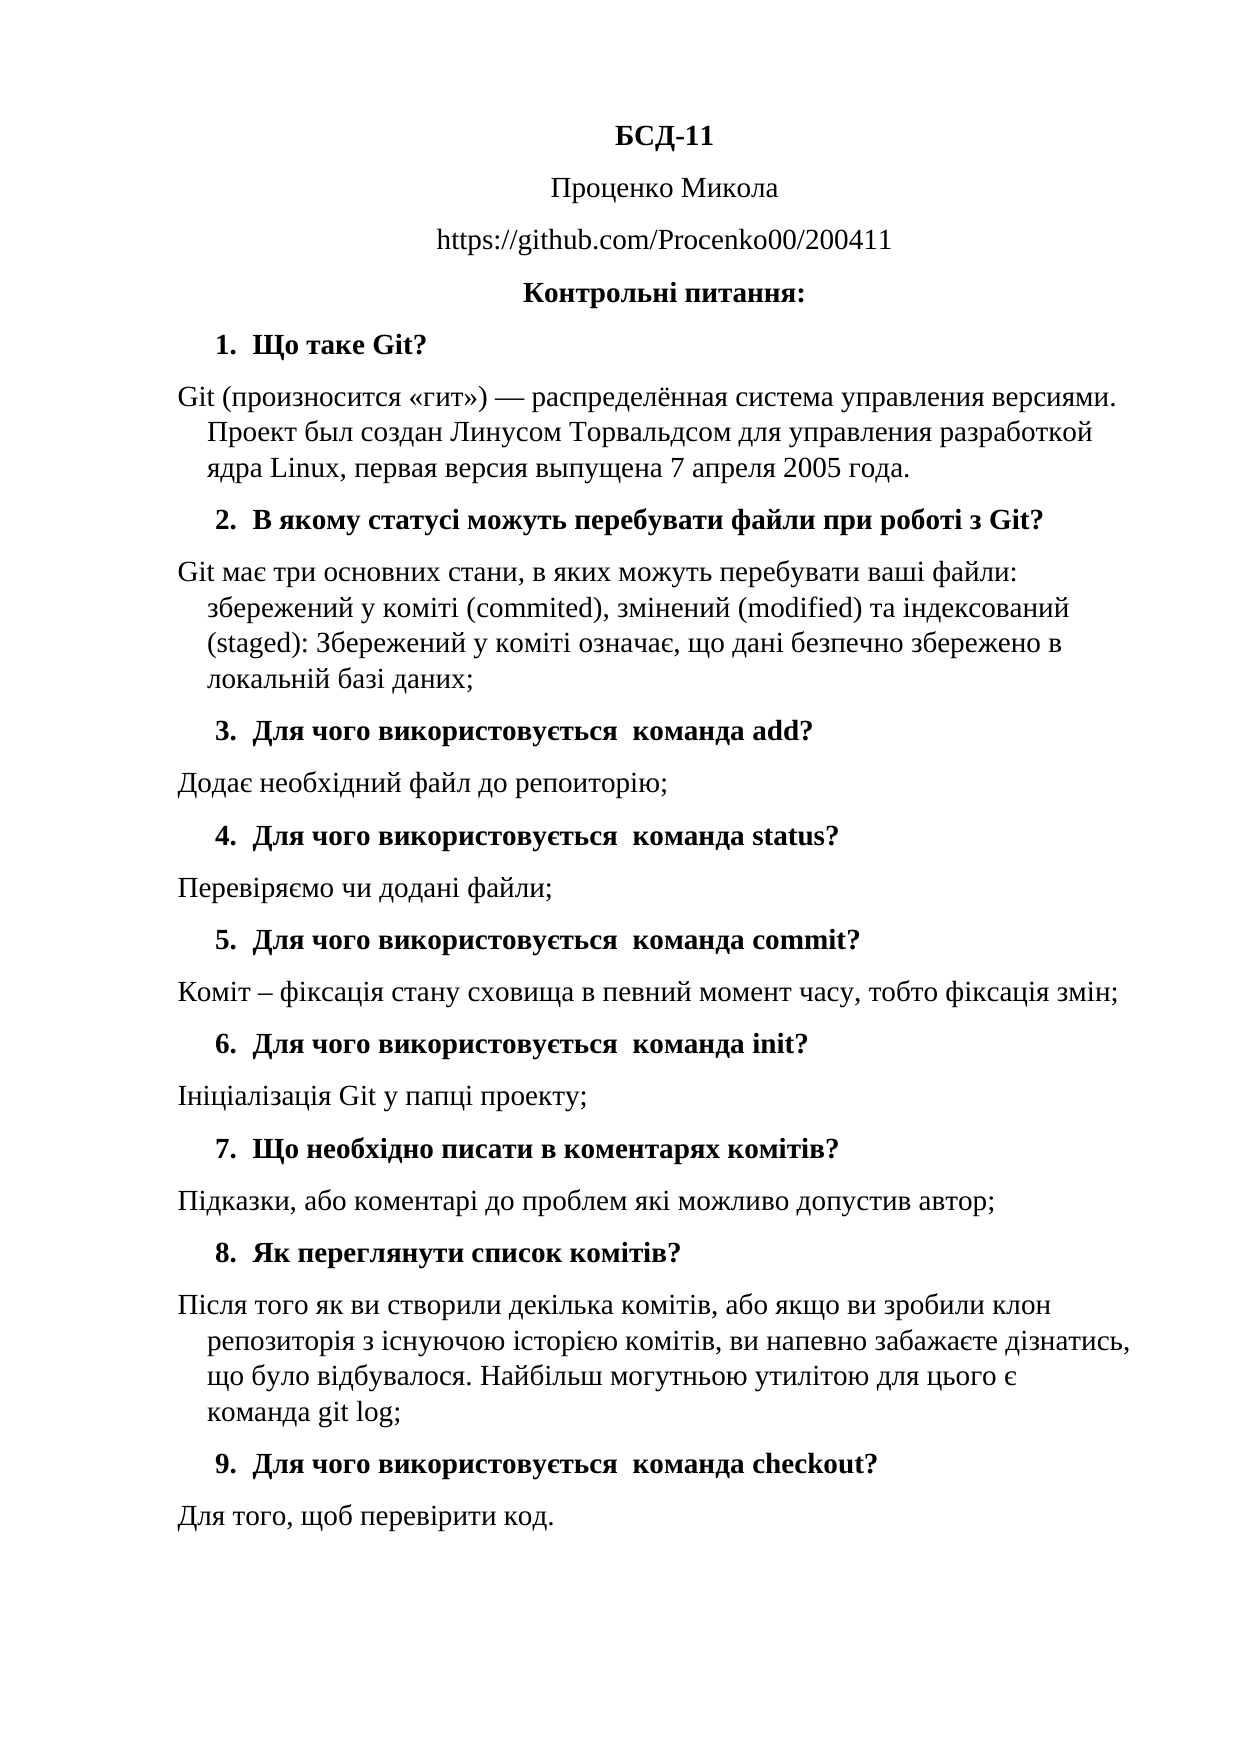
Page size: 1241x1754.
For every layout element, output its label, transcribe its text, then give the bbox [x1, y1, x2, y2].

list Для чого використовується команда init? [215, 1026, 1152, 1060]
list Для чого використовується команда commit? [215, 922, 1152, 956]
text Git має три основних стани, в яких можуть перебувати ваші файли: збережений у коміті (commited), змінений (modified) та індексований (staged): Збережений у коміті означає, що дані безпечно збережено в локальній базі даних; [177, 554, 1152, 694]
list Що необхідно писати в коментарях комітів? [215, 1131, 1152, 1164]
text Перевіряємо чи додані файли; [177, 870, 1152, 903]
text Додає необхідний файл до репоиторію; [177, 765, 1152, 799]
list Для чого використовується команда checkout? [215, 1446, 1152, 1479]
list Для чого використовується команда status? [215, 818, 1152, 851]
text https://github.com/Procenko00/200411 [177, 222, 1152, 256]
list Для чого використовується команда add? [215, 713, 1152, 747]
list В якому статусі можуть перебувати файли при роботі з Git? [215, 502, 1152, 536]
text Ініціалізація Git у папці проекту; [177, 1078, 1152, 1112]
list Як переглянути список комітів? [215, 1235, 1152, 1269]
text Після того як ви створили декілька комітів, або якщо ви зробили клон репозиторія з існуючою історією комітів, ви напевно забажаєте дізнатись, що було відбувалося. Найбільш могутньою утилітою для цього є команда git log; [177, 1287, 1152, 1427]
text БСД-11 [177, 118, 1152, 152]
text Для того, щоб перевірити код. [177, 1498, 1152, 1532]
list Що таке Git? [215, 327, 1152, 360]
text Проценко Микола [177, 170, 1152, 204]
text Контрольні питання: [177, 275, 1152, 308]
text Підказки, або коментарі до проблем які можливо допустив автор; [177, 1183, 1152, 1216]
text Git (произносится «гит») — распределённая система управления версиями. Проект был создан Линусом Торвальдсом для управления разработкой ядра Linux, первая версия выпущена 7 апреля 2005 года. [177, 379, 1152, 484]
text Коміт – фіксація стану сховища в певний момент часу, тобто фіксація змін; [177, 974, 1152, 1008]
